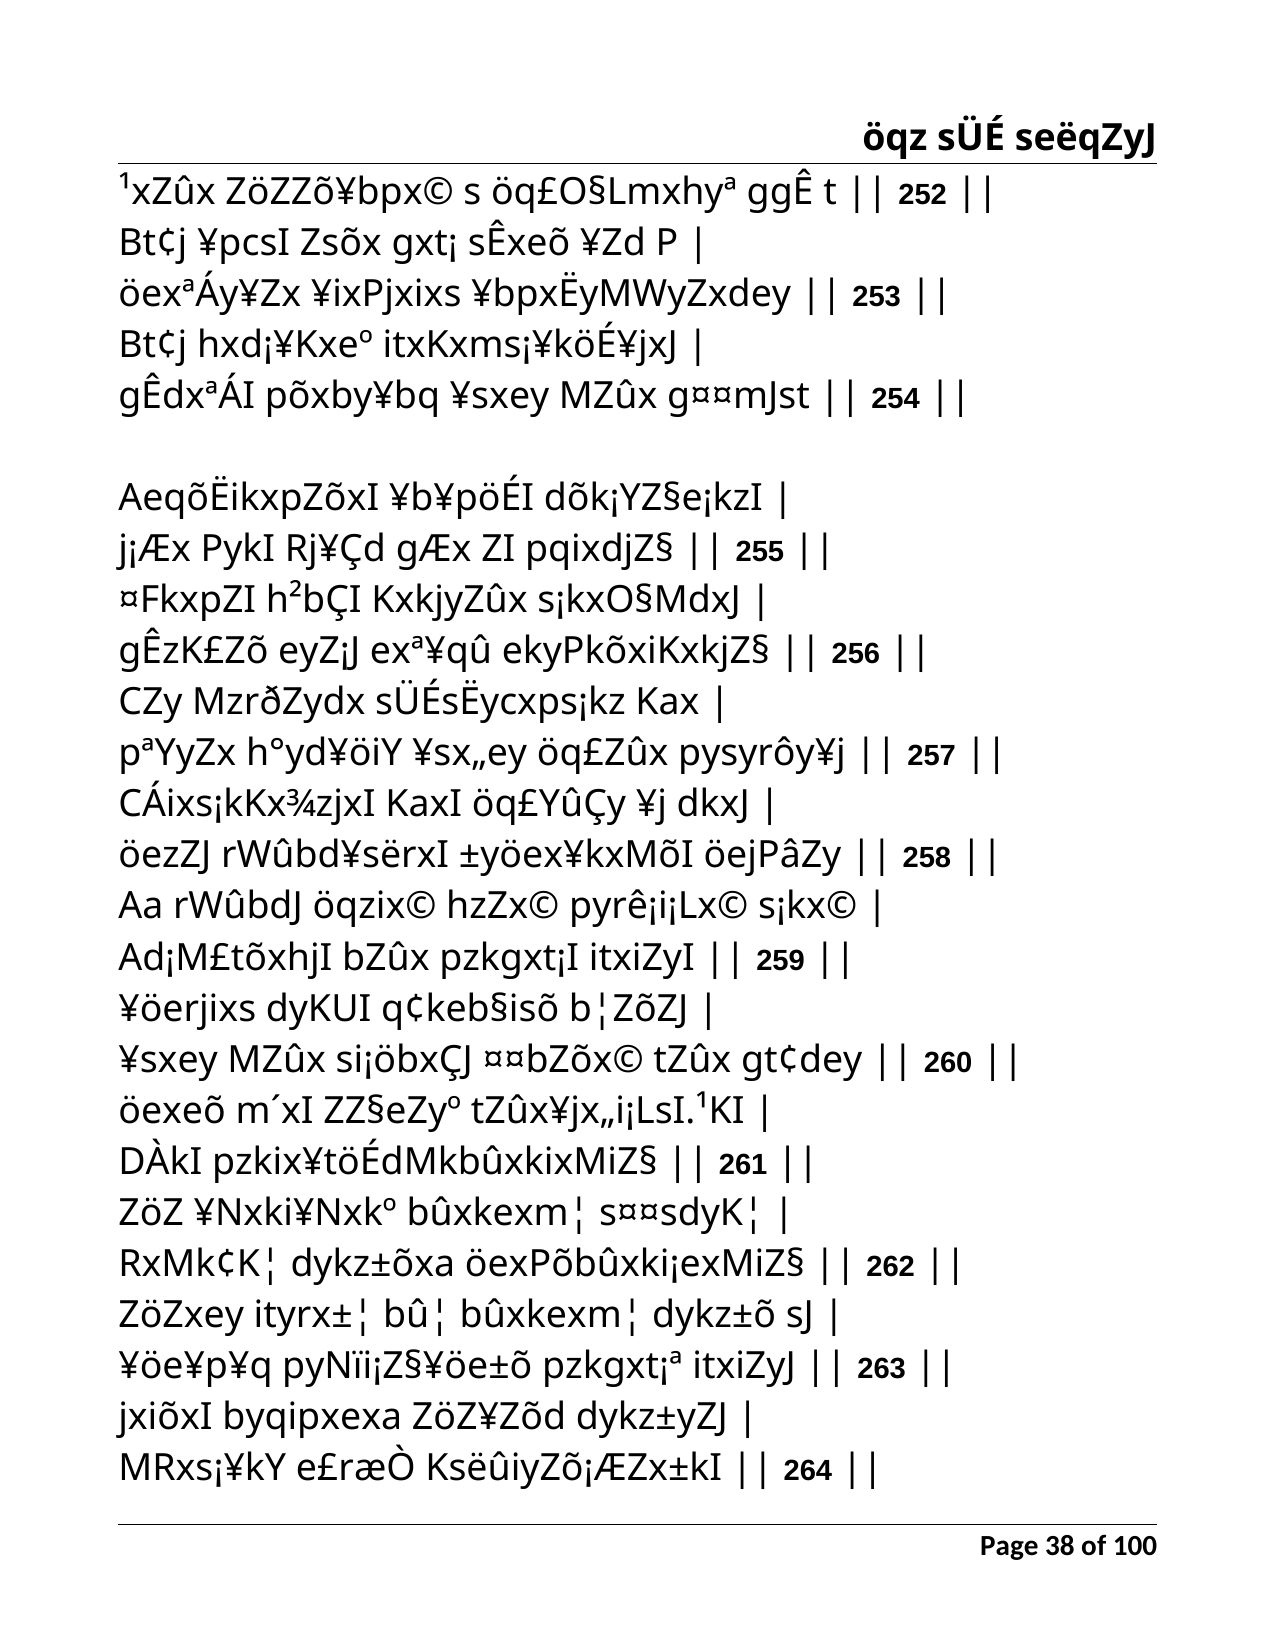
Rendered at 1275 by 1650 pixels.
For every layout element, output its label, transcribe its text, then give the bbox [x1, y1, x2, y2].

text AeqõËikxpZõxI ¥b¥pöÉI dõk¡YZ§e¡kzI | [118, 471, 1216, 522]
text CÁixs¡kKx¾zjxI KaxI öq£YûÇy ¥j dkxJ | [118, 777, 1216, 828]
text ¥öe¥p¥q pyNïi¡Z§¥öe±õ pzkgxt¡ª itxiZyJ || 263 || [118, 1338, 1216, 1389]
text ¹xZûx ZöZZõ¥bpx© s öq£O§Lmxhyª ggÊ t || 252 || [118, 164, 1216, 215]
text ZöZ ¥Nxki¥Nxkº bûxkexm¦ s¤¤sdyK¦ | [118, 1185, 1216, 1236]
text pªYyZx h°yd¥öiY ¥sx„ey öq£Zûx pysyrôy¥j || 257 || [118, 726, 1216, 777]
text DÀkI pzkix¥töÉdMkbûxkixMiZ§ || 261 || [118, 1134, 1216, 1185]
text öezZJ rWûbd¥sërxI ±yöex¥kxMõI öejPâZy || 258 || [118, 828, 1216, 879]
text jxiõxI byqipxexa ZöZ¥Zõd dykz±yZJ | [118, 1389, 1216, 1440]
text ¥öerjixs dyKUI q¢keb§isõ b¦ZõZJ | [118, 981, 1216, 1032]
text gÊzK£Zõ eyZ¡J exª¥qû ekyPkõxiKxkjZ§ || 256 || [118, 624, 1216, 675]
text RxMk¢K¦ dykz±õxa öexPõbûxki¡exMiZ§ || 262 || [118, 1236, 1216, 1287]
text Bt¢j hxd¡¥Kxeº itxKxms¡¥köÉ¥jxJ | [118, 317, 1216, 368]
text öexeõ m´xI ZZ§eZyº tZûx¥jx„i¡LsI.¹KI | [118, 1083, 1216, 1134]
text CZy MzrðZydx sÜÉsËycxps¡kz Kax | [118, 675, 1216, 726]
text Bt¢j ¥pcsI Zsõx gxt¡ sÊxeõ ¥Zd P | [118, 215, 1216, 266]
text öexªÁy¥Zx ¥ixPjxixs ¥bpxËyMWyZxdey || 253 || [118, 266, 1216, 317]
text ZöZxey ityrx±¦ bû¦ bûxkexm¦ dykz±õ sJ | [118, 1287, 1216, 1338]
text ¤FkxpZI h²bÇI KxkjyZûx s¡kxO§MdxJ | [118, 573, 1216, 624]
text Ad¡M£tõxhjI bZûx pzkgxt¡I itxiZyI || 259 || [118, 930, 1216, 981]
text ¥sxey MZûx si¡öbxÇJ ¤¤bZõx© tZûx gt¢dey || 260 || [118, 1032, 1216, 1083]
text Aa rWûbdJ öqzix© hzZx© pyrê¡i¡Lx© s¡kx© | [118, 879, 1216, 930]
text j¡Æx PykI Rj¥Çd gÆx ZI pqixdjZ§ || 255 || [118, 522, 1216, 573]
text MRxs¡¥kY e£ræÒ KsëûiyZõ¡ÆZx±kI || 264 || [118, 1440, 1216, 1491]
text gÊdxªÁI põxby¥bq ¥sxey MZûx g¤¤mJst || 254 || [118, 368, 1216, 419]
